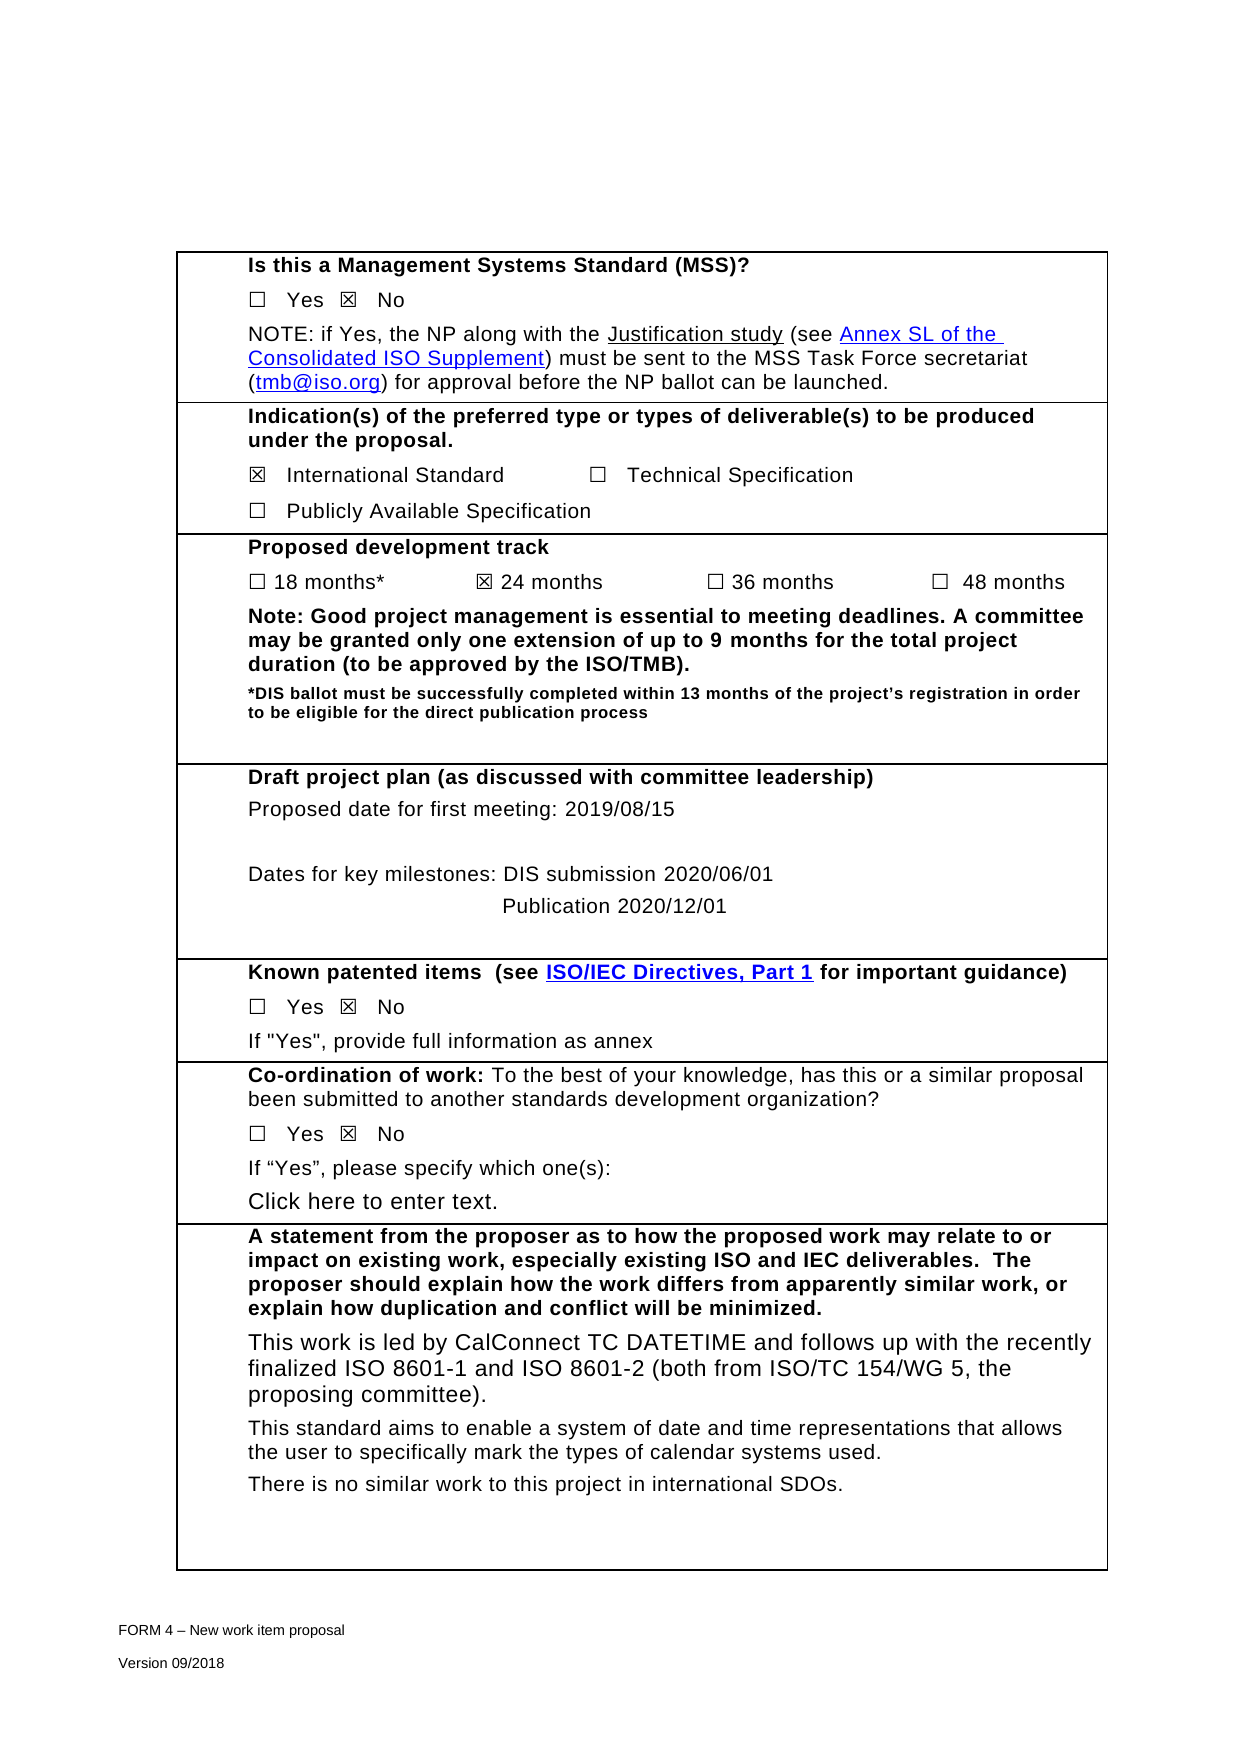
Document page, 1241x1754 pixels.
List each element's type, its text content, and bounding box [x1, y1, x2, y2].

table_cell Indication(s) of the preferred type or types of deliverable(s) to be produced under the proposal. International Standard Technical Specification Publicly Available Specification [178, 403, 1107, 533]
table_cell Proposed development track 18 months* 24 months 36 months 48 months Note: Good project management is essential to meeting deadlines. A committee may be granted only one extension of up to 9 months for the total project duration (to be approved by the ISO/TMB). *DIS ballot must be successfully completed within 13 months of the project’s registration in order to be eligible for the direct publication process [178, 535, 1107, 763]
table_cell Draft project plan (as discussed with committee leadership) Proposed date for first meeting: Dates for key milestones: DIS submission Publication [178, 765, 1107, 958]
table_cell Is this a Management Systems Standard (MSS)? Yes No NOTE: if Yes, the NP along with the Justification study (see Annex SL of the Consolidated ISO Supplement) must be sent to the MSS Task Force secretariat (tmb@iso.org) for approval before the NP ballot can be launched. [178, 253, 1107, 402]
table_cell Known patented items (see ISO/IEC Directives, Part 1 for important guidance) Yes No If "Yes", provide full information as annex [178, 960, 1107, 1061]
table_cell A statement from the proposer as to how the proposed work may relate to or impact on existing work, especially existing ISO and IEC deliverables. The proposer should explain how the work differs from apparently similar work, or explain how duplication and conflict will be minimized. [178, 1225, 1107, 1569]
table_cell Co-ordination of work: To the best of your knowledge, has this or a similar proposal been submitted to another standards development organization? Yes No If “Yes”, please specify which one(s): [178, 1063, 1107, 1223]
